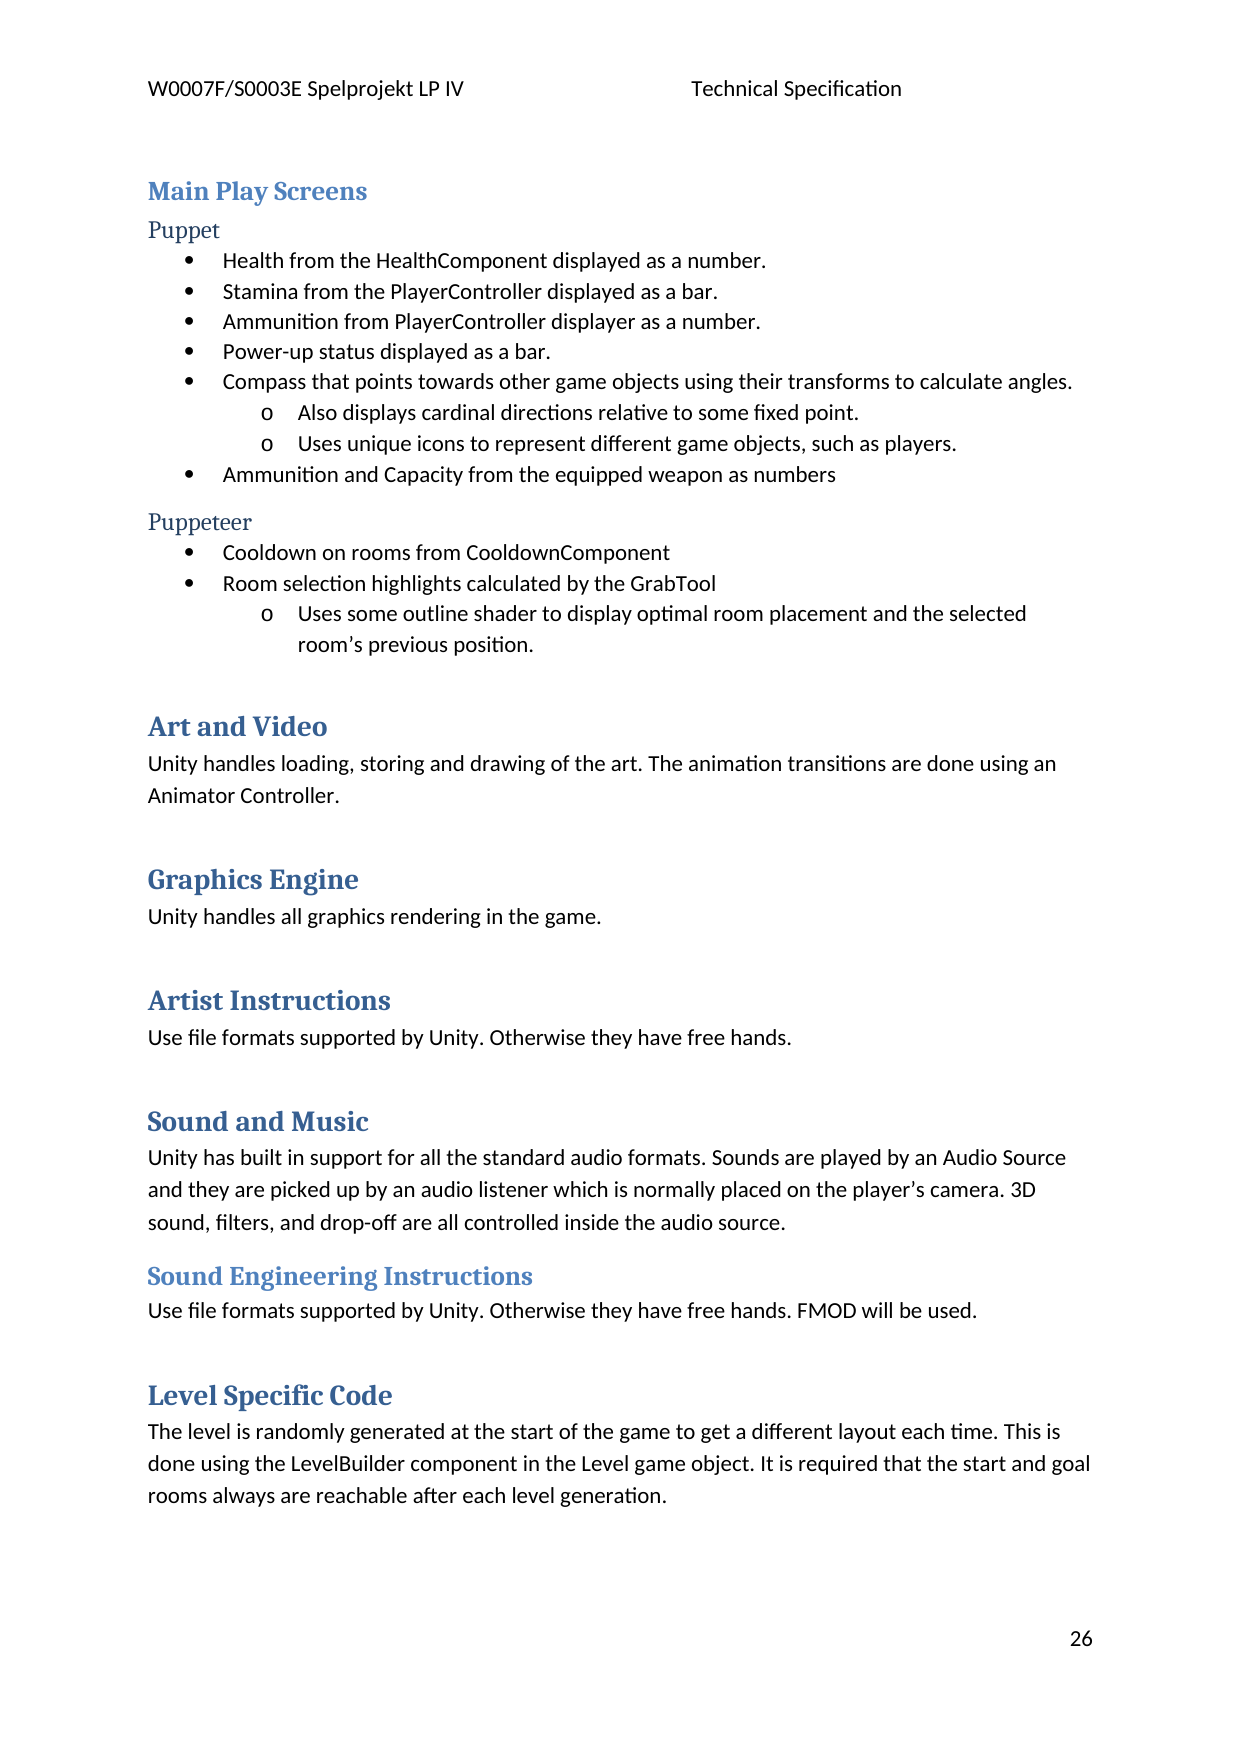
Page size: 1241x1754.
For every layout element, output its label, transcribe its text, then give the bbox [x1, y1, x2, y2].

subtitle Artist Instructions [148, 984, 1093, 1018]
subtitle Art and Video [148, 710, 1093, 744]
list Ammunition and Capacity from the equipped weapon as numbers [185, 461, 1093, 488]
list Also displays cardinal directions relative to some fixed point. [260, 398, 1093, 427]
list Cooldown on rooms from CooldownComponent [185, 538, 1093, 566]
list Stamina from the PlayerController displayed as a bar. [185, 277, 1093, 305]
subtitle Level Specific Code [148, 1379, 1093, 1412]
subtitle Graphics Engine [148, 863, 1093, 897]
list Uses unique icons to represent different game objects, such as players. [260, 429, 1093, 458]
list Compass that points towards other game objects using their transforms to calculate angles. [185, 367, 1093, 395]
list Room selection highlights calculated by the GrabTool [185, 569, 1093, 597]
list Power-up status displayed as a bar. [185, 337, 1093, 365]
text Unity handles all graphics rendering in the game. [148, 902, 1093, 930]
text The level is randomly generated at the start of the game to get a different layout each time. This is done using the LevelBuilder component in the Level game object. It is required that the start and goal rooms always are reachable after each level generation. [148, 1417, 1093, 1509]
subtitle Main Play Screens [148, 176, 1093, 207]
text Unity has built in support for all the standard audio formats. Sounds are played by an Audio Source and they are picked up by an audio listener which is normally placed on the player’s camera. 3D sound, filters, and drop-off are all controlled inside the audio source. [148, 1143, 1093, 1236]
list Ammunition from PlayerController displayer as a number. [185, 307, 1093, 335]
subtitle Puppeteer [148, 507, 1093, 536]
subtitle Puppet [148, 216, 1093, 244]
list Health from the HealthComponent displayed as a number. [185, 247, 1093, 274]
text Use file formats supported by Unity. Otherwise they have free hands. FMOD will be used. [148, 1296, 1093, 1324]
text Use file formats supported by Unity. Otherwise they have free hands. [148, 1023, 1093, 1051]
subtitle Sound and Music [148, 1105, 1093, 1138]
text Unity handles loading, storing and drawing of the art. The animation transitions are done using an Animator Controller. [148, 749, 1093, 809]
list Uses some outline shader to display optimal room placement and the selected room’s previous position. [260, 599, 1093, 658]
subtitle Sound Engineering Instructions [148, 1261, 1093, 1292]
